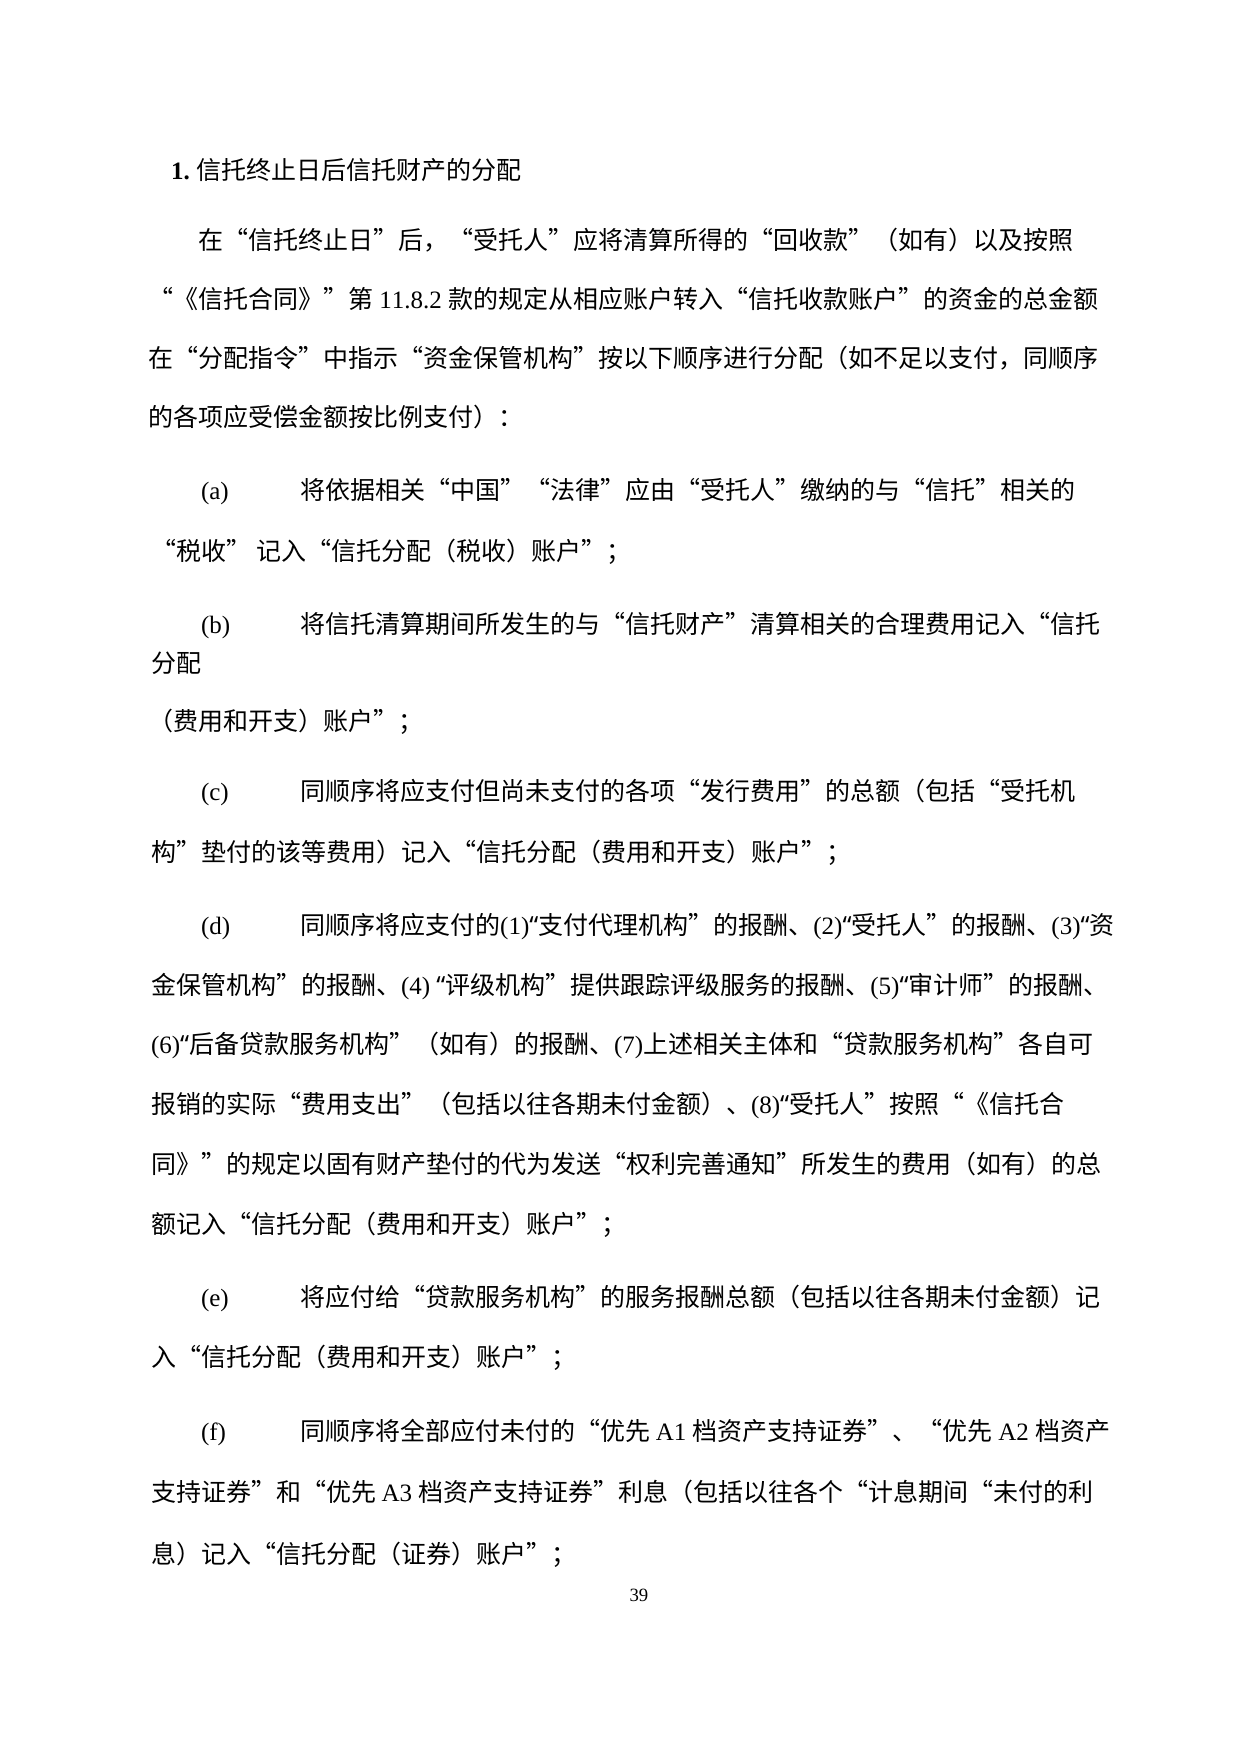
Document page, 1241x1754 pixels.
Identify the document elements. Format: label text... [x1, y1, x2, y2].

list 同顺序将应支付的(1)“支付代理机构”的报酬、(2)“受托人”的报酬、(3)“资金保管机构”的报酬、(4) “评级机构”提供跟踪评级服务的报酬、(5)“审计师”的报酬、(6)“后备贷款服务机构”（如有）的报酬、(7)上述相关主体和“贷款服务机构”各自可报销的实际“费用支出”（包括以往各期未付金额）、(8)“受托人”按照“《信托合同》”的规定以固有财产垫付的代为发送“权利完善通知”所发生的费用（如有）的总额记入“信托分配（费用和开支）账户”； [151, 905, 1115, 1241]
list 将信托清算期间所发生的与“信托财产”清算相关的合理费用记入“信托分配 [151, 605, 1115, 680]
list 将应付给“贷款服务机构”的服务报酬总额（包括以往各期未付金额）记入“信托分配（费用和开支）账户”； [151, 1277, 1115, 1374]
text 在“信托终止日”后，“受托人”应将清算所得的“回收款”（如有）以及按照“《信托合同》”第 11.8.2 款的规定从相应账户转入“信托收款账户”的资金的总金额在“分配指令”中指示“资金保管机构”按以下顺序进行分配（如不足以支付，同顺序的各项应受偿金额按比例支付）： [148, 221, 1115, 434]
text （费用和开支）账户”； [148, 701, 1115, 738]
list 同顺序将全部应付未付的“优先 A1 档资产支持证券”、“优先 A2 档资产支持证券”和“优先 A3 档资产支持证券”利息（包括以往各个“计息期间“未付的利息）记入“信托分配（证券）账户”； [151, 1411, 1115, 1571]
list 将依据相关“中国”“法律”应由“受托人”缴纳的与“信托”相关的“税收” 记入“信托分配（税收）账户”； [151, 471, 1115, 568]
list 同顺序将应支付但尚未支付的各项“发行费用”的总额（包括“受托机构”垫付的该等费用）记入“信托分配（费用和开支）账户”； [151, 772, 1115, 868]
text 1. 信托终止日后信托财产的分配 [171, 151, 1115, 187]
